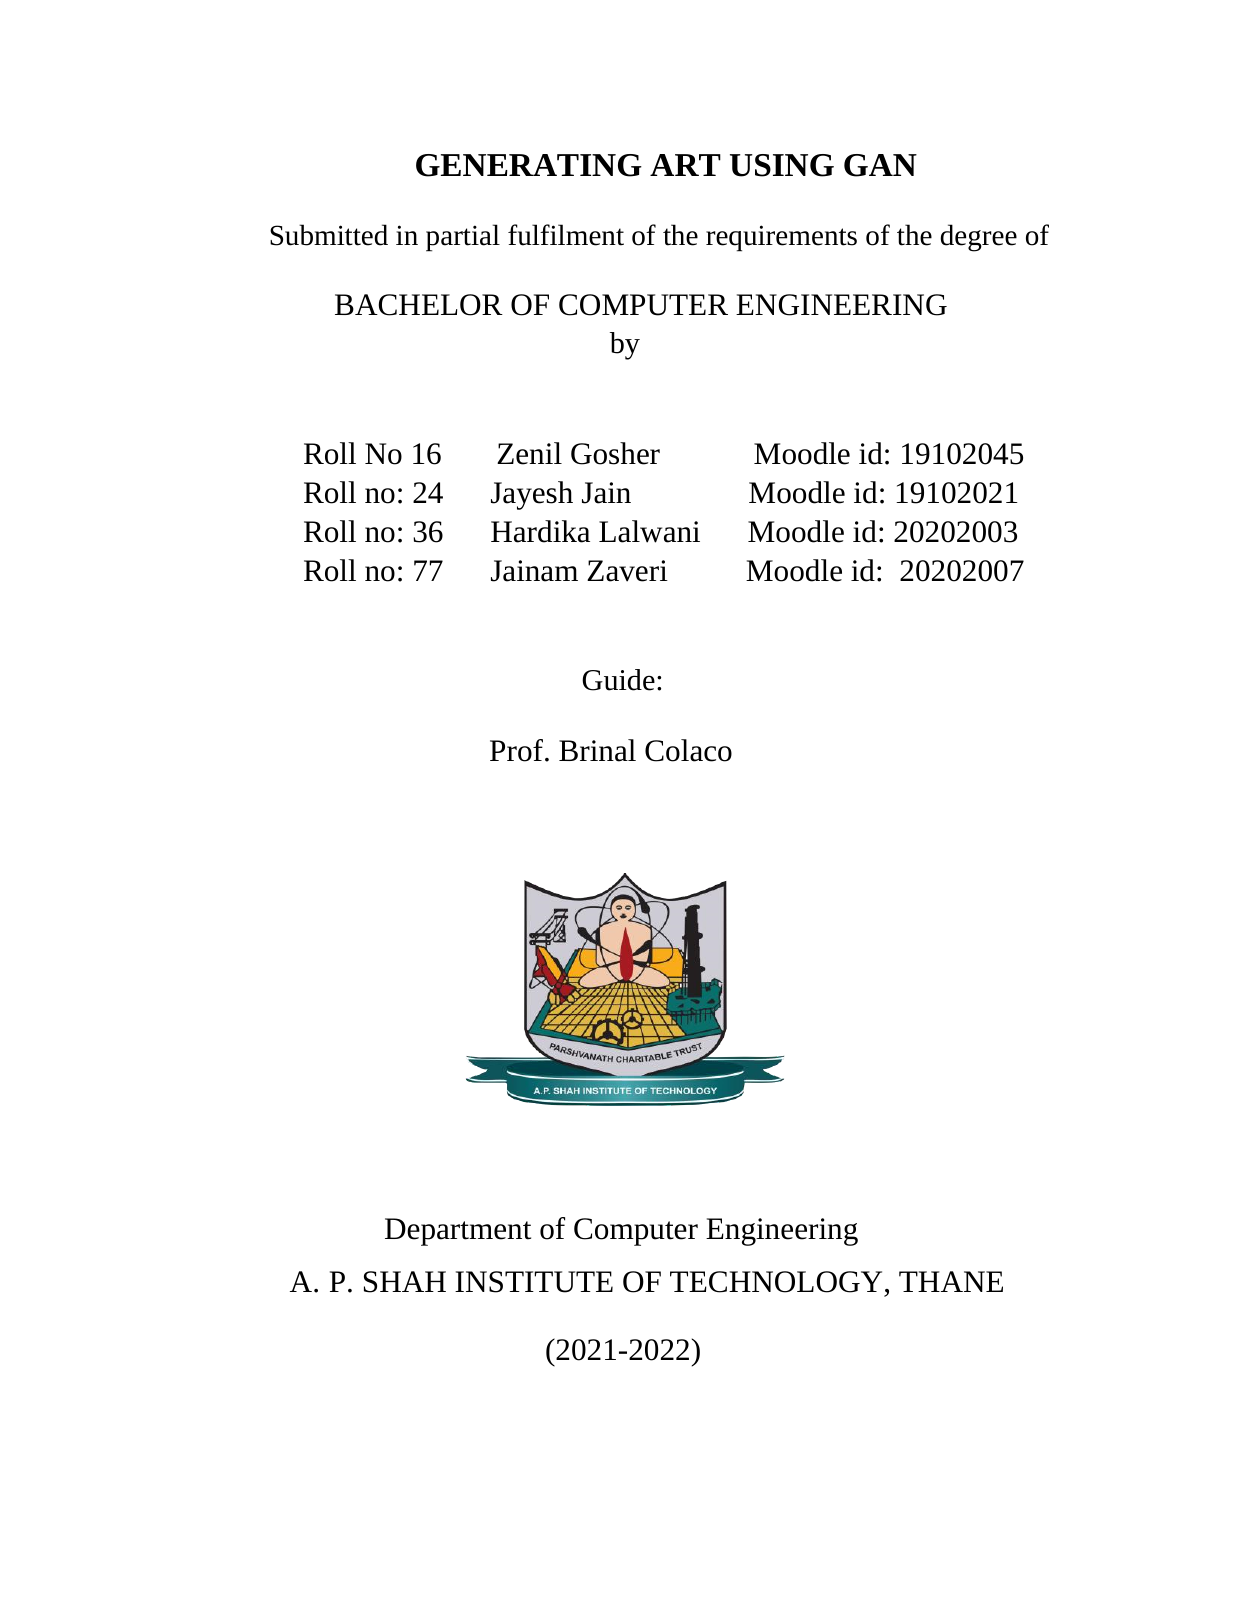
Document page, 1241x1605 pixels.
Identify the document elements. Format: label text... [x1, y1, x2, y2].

subtitle by [77, 325, 985, 360]
text Submitted in partial fulfilment of the requirements of the degree of [255, 218, 1161, 252]
text BACHELOR OF COMPUTER ENGINEERING [255, 286, 1161, 322]
text Guide: [242, 662, 1003, 697]
text Roll no: 77 Jainam Zaveri Moodle id: 20202007 [255, 552, 1161, 588]
text (2021-2022) [85, 1331, 1160, 1367]
text Prof. Brinal Colaco [466, 732, 1161, 768]
text Department of Computer Engineering [384, 1210, 1161, 1246]
text A. P. SHAH INSTITUTE OF TECHNOLOGY, THANE [204, 1263, 1161, 1299]
text Roll no: 36 Hardika Lalwani Moodle id: 20202003 [255, 513, 1161, 549]
text GENERATING ART USING GAN [255, 145, 1161, 184]
picture [465, 873, 785, 1106]
text Roll no: 24 Jayesh Jain Moodle id: 19102021 [255, 474, 1161, 510]
text Roll No 16 Zenil Gosher Moodle id: 19102045 [255, 435, 1161, 471]
